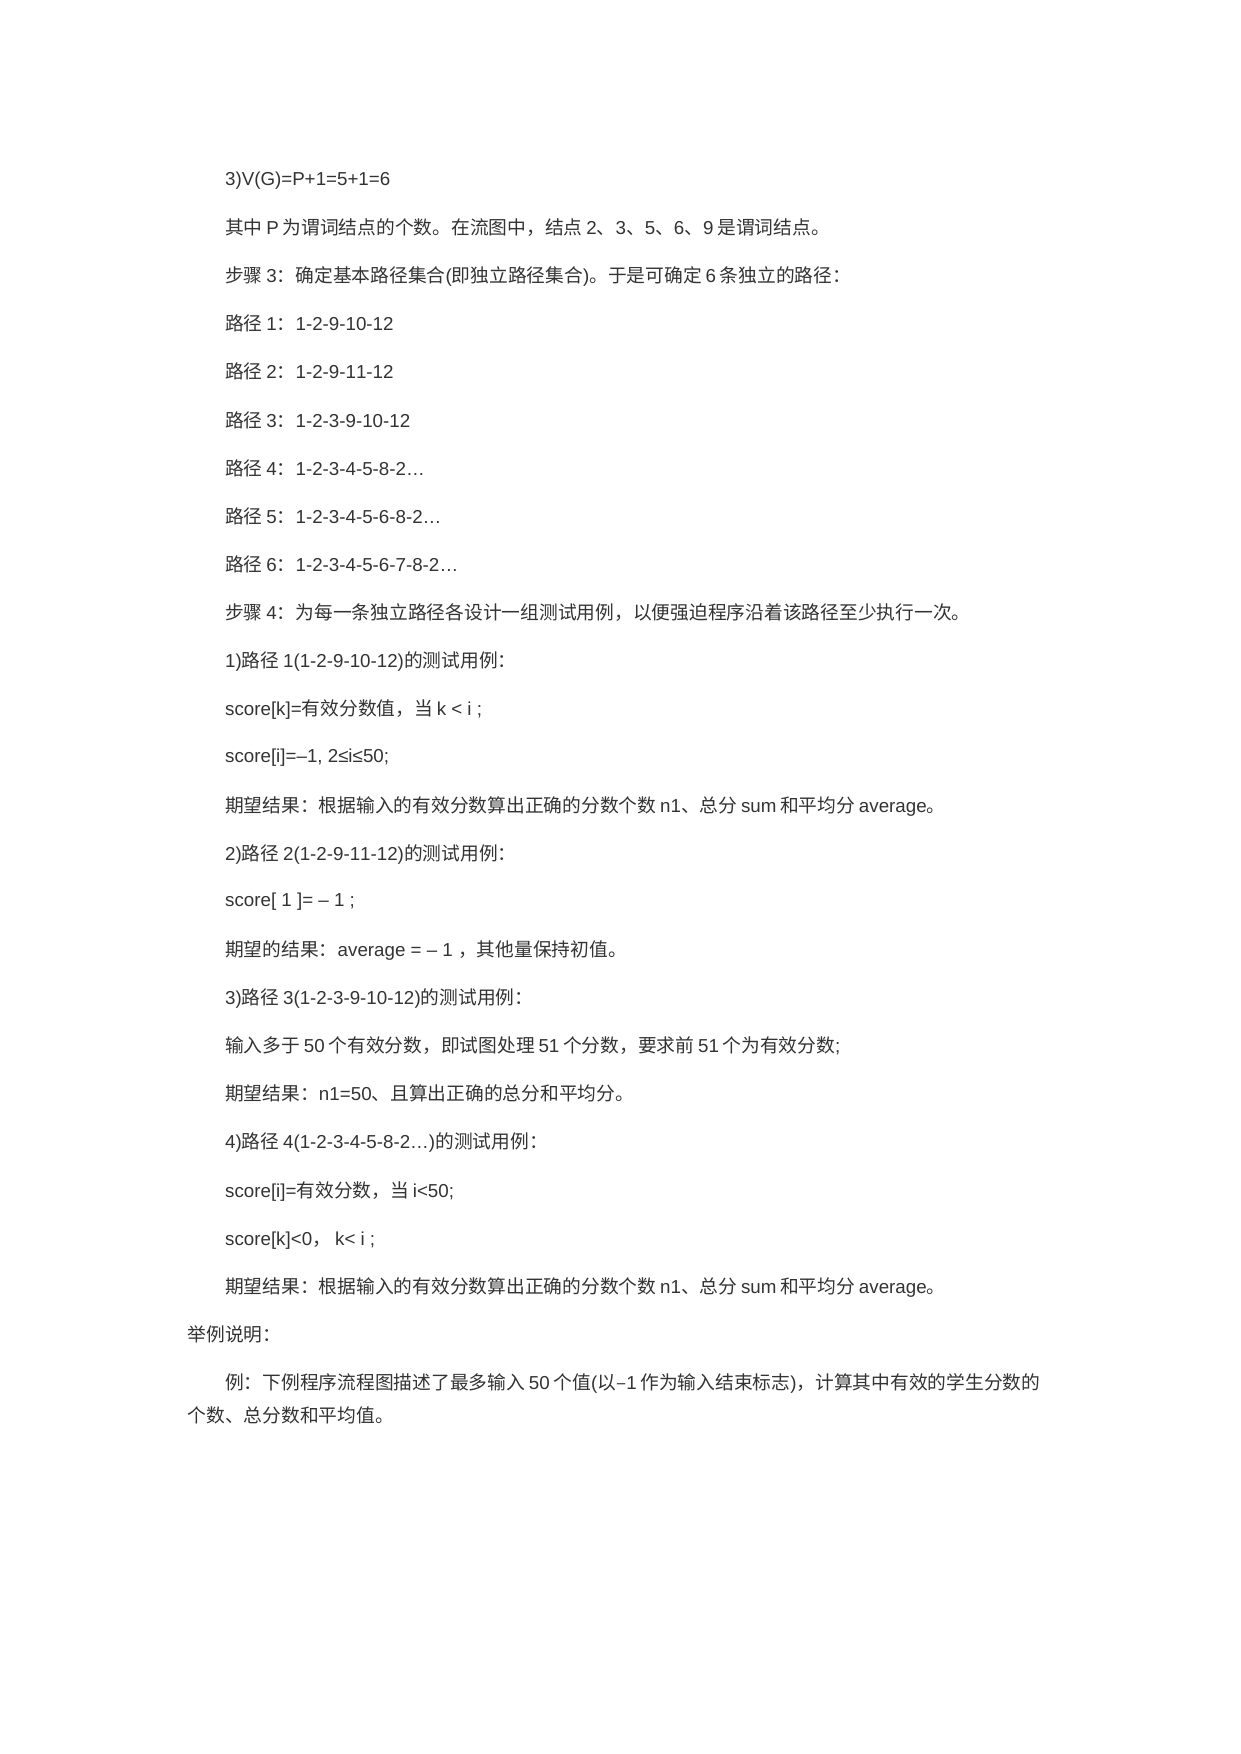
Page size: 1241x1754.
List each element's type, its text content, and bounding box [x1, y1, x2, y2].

text 路径2：1-2-9-11-12 [187, 354, 1053, 387]
text 路径6：1-2-3-4-5-6-7-8-2… [187, 547, 1053, 579]
text 期望结果：n1=50、且算出正确的总分和平均分。 [187, 1076, 1053, 1109]
text 举例说明： [187, 1317, 1053, 1349]
text 1)路径1(1-2-9-10-12)的测试用例： [187, 643, 1053, 676]
text score[k]=有效分数值，当k < i ; [187, 691, 1053, 724]
text 4)路径4(1-2-3-4-5-8-2…)的测试用例： [187, 1124, 1053, 1157]
text 其中P为谓词结点的个数。在流图中，结点2、3、5、6、9是谓词结点。 [187, 210, 1053, 243]
text 期望结果：根据输入的有效分数算出正确的分数个数n1、总分sum和平均分average。 [187, 788, 1053, 820]
text 输入多于50个有效分数，即试图处理51个分数，要求前51个为有效分数; [187, 1028, 1053, 1061]
text 3)V(G)=P+1=5+1=6 [187, 162, 1053, 194]
text 期望的结果：average = – 1 ，其他量保持初值。 [187, 932, 1053, 964]
text 路径5：1-2-3-4-5-6-8-2… [187, 499, 1053, 531]
text 路径3：1-2-3-9-10-12 [187, 403, 1053, 435]
text 例：下例程序流程图描述了最多输入50个值(以–1作为输入结束标志)，计算其中有效的学生分数的个数、总分数和平均值。 [187, 1365, 1053, 1430]
text 步骤4：为每一条独立路径各设计一组测试用例，以便强迫程序沿着该路径至少执行一次。 [187, 595, 1053, 628]
text 2)路径2(1-2-9-11-12)的测试用例： [187, 836, 1053, 868]
text 3)路径3(1-2-3-9-10-12)的测试用例： [187, 980, 1053, 1013]
text score[i]=–1, 2≤i≤50; [187, 739, 1053, 772]
text 路径1：1-2-9-10-12 [187, 306, 1053, 339]
text 期望结果：根据输入的有效分数算出正确的分数个数n1、总分sum和平均分average。 [187, 1269, 1053, 1301]
text score[i]=有效分数，当i<50; [187, 1173, 1053, 1205]
text score[k]<0， k< i ; [187, 1221, 1053, 1253]
text 路径4：1-2-3-4-5-8-2… [187, 451, 1053, 483]
text score[ 1 ]= – 1 ; [187, 884, 1053, 916]
text 步骤3：确定基本路径集合(即独立路径集合)。于是可确定6条独立的路径： [187, 258, 1053, 291]
